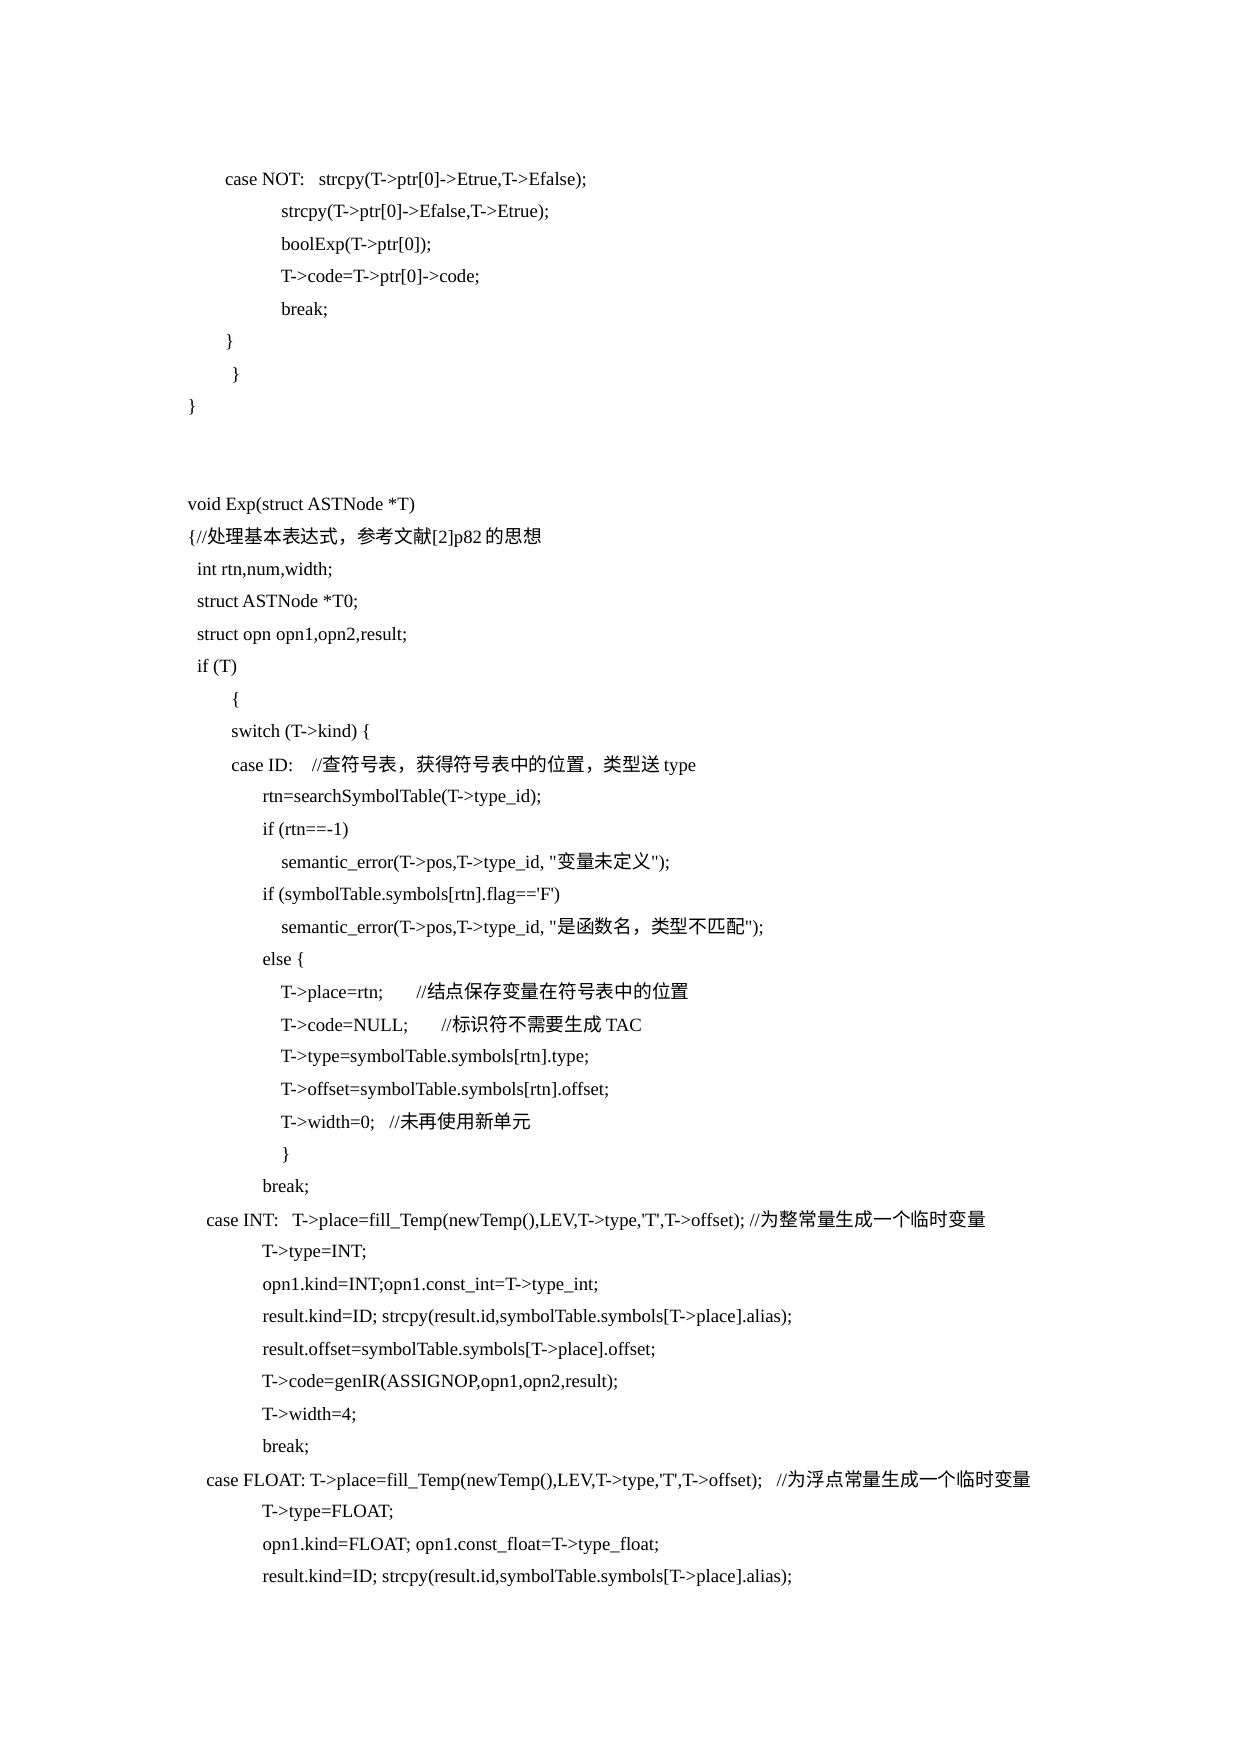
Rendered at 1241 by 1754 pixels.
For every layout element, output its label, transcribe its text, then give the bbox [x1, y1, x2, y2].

text break; [187, 292, 1053, 324]
text rtn=searchSymbolTable(T->type_id); [187, 779, 1053, 812]
text case INT: T->place=fill_Temp(newTemp(),LEV,T->type,'T',T->offset); //为整常量生成一个临时变量 [187, 1202, 1053, 1234]
text break; [187, 1169, 1053, 1202]
text int rtn,num,width; [187, 552, 1053, 584]
text } [187, 1137, 1053, 1169]
text void Exp(struct ASTNode *T) [187, 487, 1053, 519]
text T->code=T->ptr[0]->code; [187, 259, 1053, 292]
text case FLOAT: T->place=fill_Temp(newTemp(),LEV,T->type,'T',T->offset); //为浮点常量生成一个临时变量 [187, 1462, 1053, 1494]
text strcpy(T->ptr[0]->Efalse,T->Etrue); [187, 194, 1053, 227]
text T->type=FLOAT; [187, 1494, 1053, 1527]
text T->width=0; //未再使用新单元 [187, 1104, 1053, 1137]
text boolExp(T->ptr[0]); [187, 227, 1053, 259]
text { [187, 682, 1053, 714]
text result.kind=ID; strcpy(result.id,symbolTable.symbols[T->place].alias); [187, 1299, 1053, 1332]
text T->code=NULL; //标识符不需要生成TAC [187, 1007, 1053, 1039]
text result.offset=symbolTable.symbols[T->place].offset; [187, 1332, 1053, 1364]
text case ID: //查符号表，获得符号表中的位置，类型送type [187, 747, 1053, 779]
text T->code=genIR(ASSIGNOP,opn1,opn2,result); [187, 1364, 1053, 1397]
text case NOT: strcpy(T->ptr[0]->Etrue,T->Efalse); [187, 162, 1053, 194]
text opn1.kind=INT;opn1.const_int=T->type_int; [187, 1267, 1053, 1299]
text } [187, 389, 1053, 422]
text if (rtn==-1) [187, 812, 1053, 844]
text T->place=rtn; //结点保存变量在符号表中的位置 [187, 974, 1053, 1007]
text struct opn opn1,opn2,result; [187, 617, 1053, 649]
text semantic_error(T->pos,T->type_id, "变量未定义"); [187, 844, 1053, 877]
text else { [187, 942, 1053, 974]
text opn1.kind=FLOAT; opn1.const_float=T->type_float; [187, 1527, 1053, 1559]
text if (symbolTable.symbols[rtn].flag=='F') [187, 877, 1053, 909]
text T->type=INT; [187, 1234, 1053, 1267]
text T->width=4; [187, 1397, 1053, 1429]
text break; [187, 1429, 1053, 1462]
text } [187, 324, 1053, 357]
text switch (T->kind) { [187, 714, 1053, 747]
text {//处理基本表达式，参考文献[2]p82的思想 [187, 519, 1053, 552]
text if (T) [187, 649, 1053, 682]
text T->offset=symbolTable.symbols[rtn].offset; [187, 1072, 1053, 1104]
text result.kind=ID; strcpy(result.id,symbolTable.symbols[T->place].alias); [187, 1559, 1053, 1592]
text } [187, 357, 1053, 389]
text struct ASTNode *T0; [187, 584, 1053, 617]
text T->type=symbolTable.symbols[rtn].type; [187, 1039, 1053, 1072]
text semantic_error(T->pos,T->type_id, "是函数名，类型不匹配"); [187, 909, 1053, 942]
